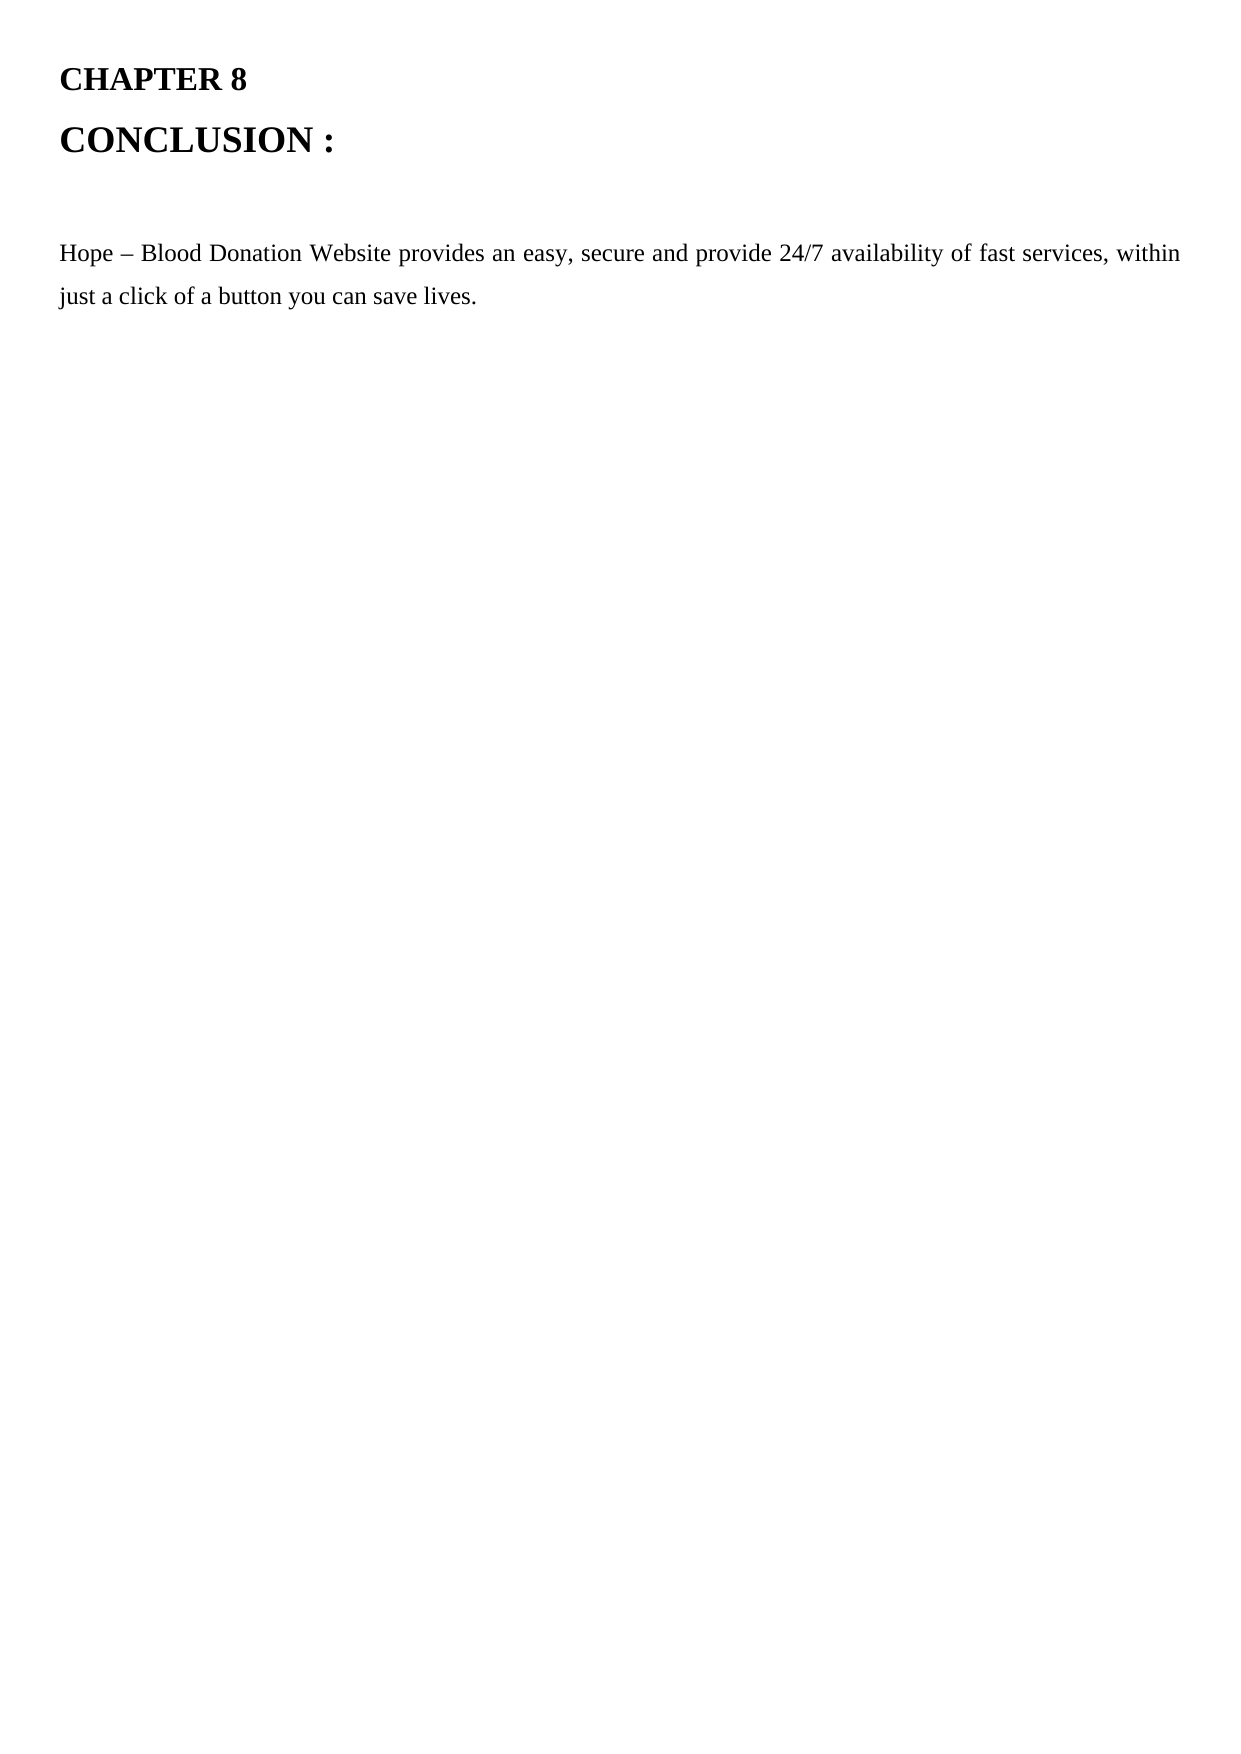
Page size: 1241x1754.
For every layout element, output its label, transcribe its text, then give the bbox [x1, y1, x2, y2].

text CHAPTER 8 [59, 59, 1181, 97]
text CONCLUSION : [59, 117, 1181, 160]
text Hope – Blood Donation Website provides an easy, secure and provide 24/7 availability of fast services, within just a click of a button you can save lives. [59, 238, 1181, 310]
